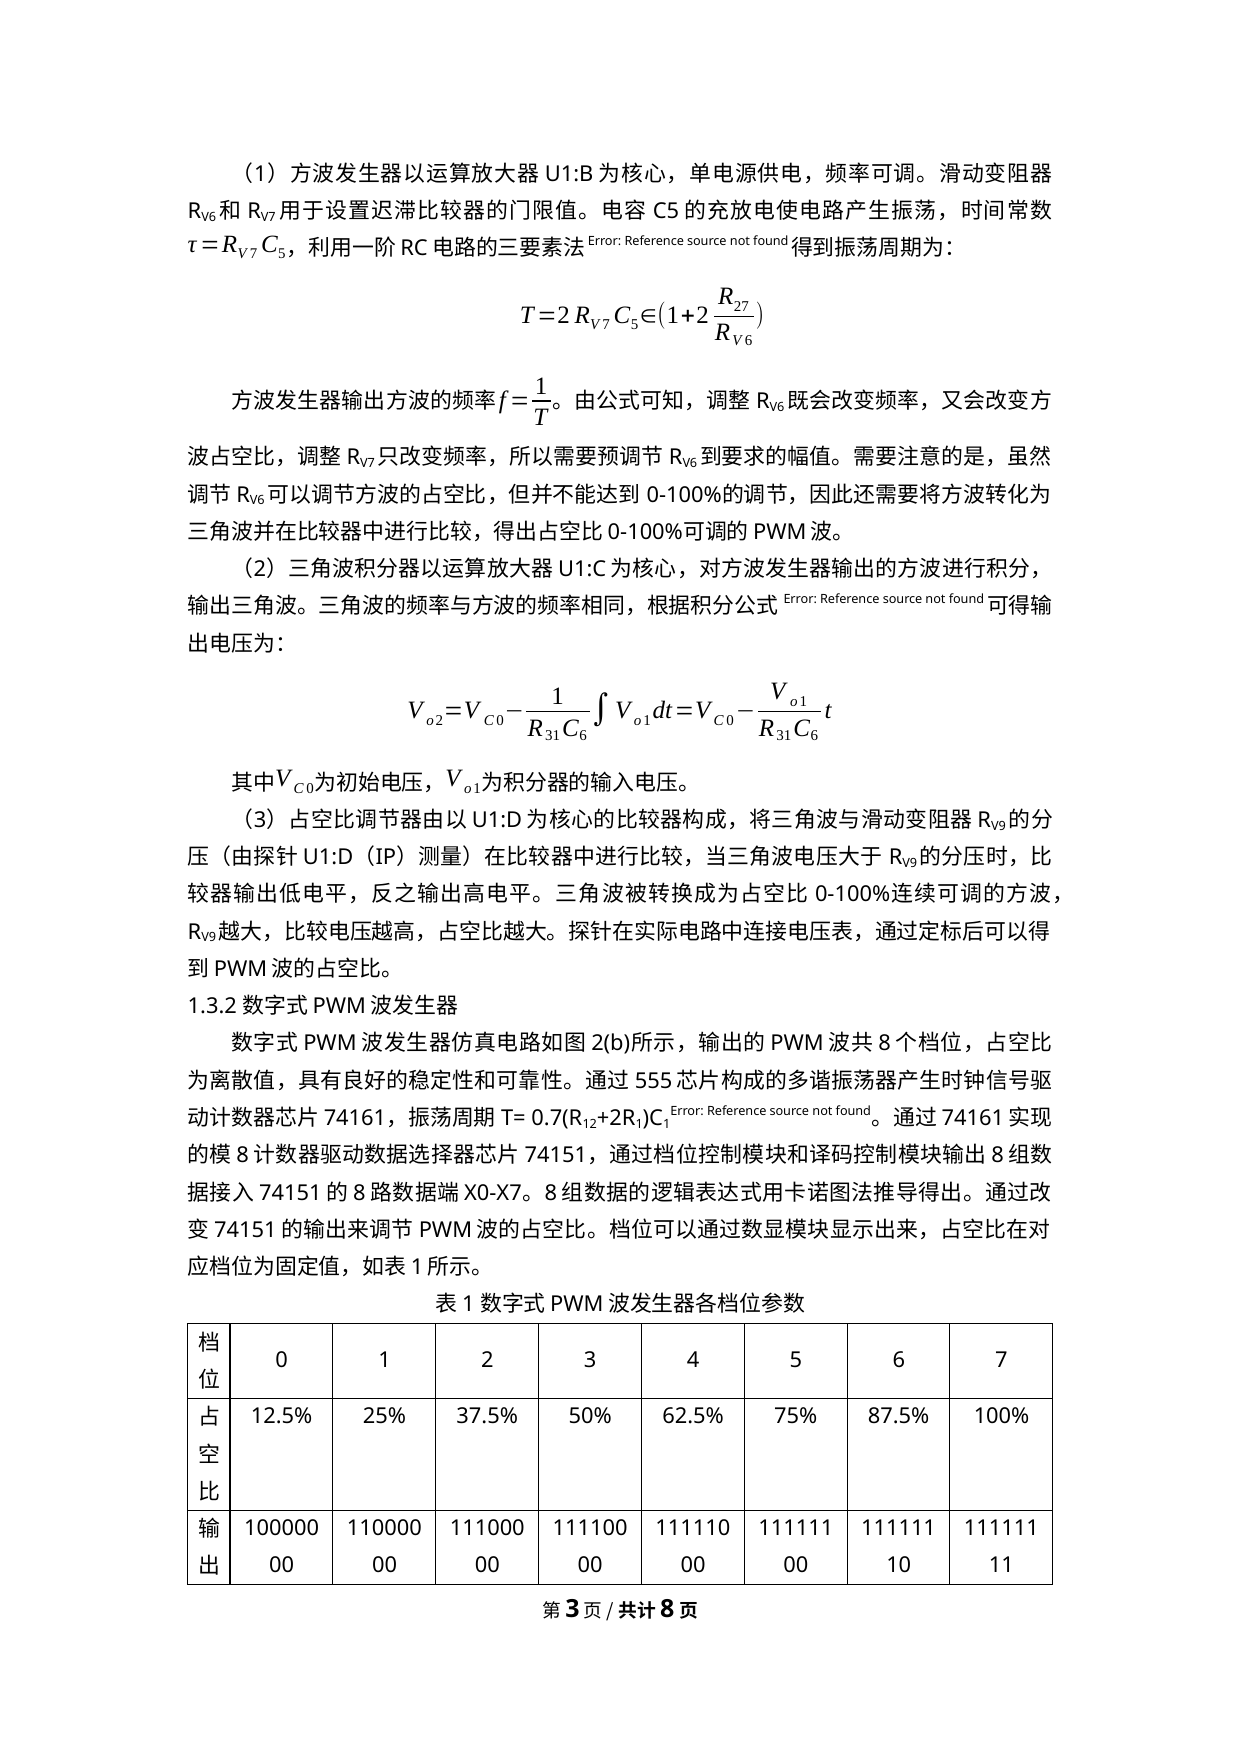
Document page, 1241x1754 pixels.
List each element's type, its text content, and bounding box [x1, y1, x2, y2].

table_cell 100% [950, 1399, 1052, 1510]
text 其中为初始电压，为积分器的输入电压。 [187, 764, 1053, 797]
text （3）占空比调节器由以U1:D为核心的比较器构成，将三角波与滑动变阻器RV9的分压（由探针U1:D（IP）测量）在比较器中进行比较，当三角波电压大于RV9的分压时，比较器输出低电平，反之输出高电平。三角波被转换成为占空比0-100%连续可调的方波，RV9越大，比较电压越高，占空比越大。探针在实际电路中连接电压表，通过定标后可以得到PWM波的占空比。 [187, 802, 1053, 983]
table_header 1 [333, 1324, 435, 1398]
table_cell 87.5% [848, 1399, 949, 1510]
table_cell 11100000 [436, 1511, 538, 1584]
table_header 5 [745, 1324, 847, 1398]
table_cell 占空比 [188, 1399, 229, 1510]
table_cell 11000000 [333, 1511, 435, 1584]
table_header 档位 [188, 1324, 229, 1398]
text 方波发生器输出方波的频率。由公式可知，调整RV6既会改变频率，又会改变方波占空比，调整RV7只改变频率，所以需要预调节RV6到要求的幅值。需要注意的是，虽然调节RV6可以调节方波的占空比，但并不能达到0-100%的调节，因此还需要将方波转化为三角波并在比较器中进行比较，得出占空比0-100%可调的PWM波。 [187, 369, 1053, 546]
text 表1 数字式PWM波发生器各档位参数 [187, 1286, 1053, 1318]
table_cell 11110000 [539, 1511, 641, 1584]
table_header 2 [436, 1324, 538, 1398]
table_cell 50% [539, 1399, 641, 1510]
text 1.3.2 数字式PWM波发生器 [187, 988, 1053, 1020]
table_cell 输出 [188, 1511, 229, 1584]
table_cell 62.5% [642, 1399, 744, 1510]
table_header 3 [539, 1324, 641, 1398]
table_header 0 [231, 1324, 332, 1398]
table_cell 10000000 [231, 1511, 332, 1584]
table_cell 11111100 [745, 1511, 847, 1584]
table_header 6 [848, 1324, 949, 1398]
table_cell 25% [333, 1399, 435, 1510]
table_header 7 [950, 1324, 1052, 1398]
table_cell 37.5% [436, 1399, 538, 1510]
table_cell 11111000 [642, 1511, 744, 1584]
table_cell 11111111 [950, 1511, 1052, 1584]
table_header 4 [642, 1324, 744, 1398]
table_cell 75% [745, 1399, 847, 1510]
table_cell 12.5% [231, 1399, 332, 1510]
table_cell 11111110 [848, 1511, 949, 1584]
